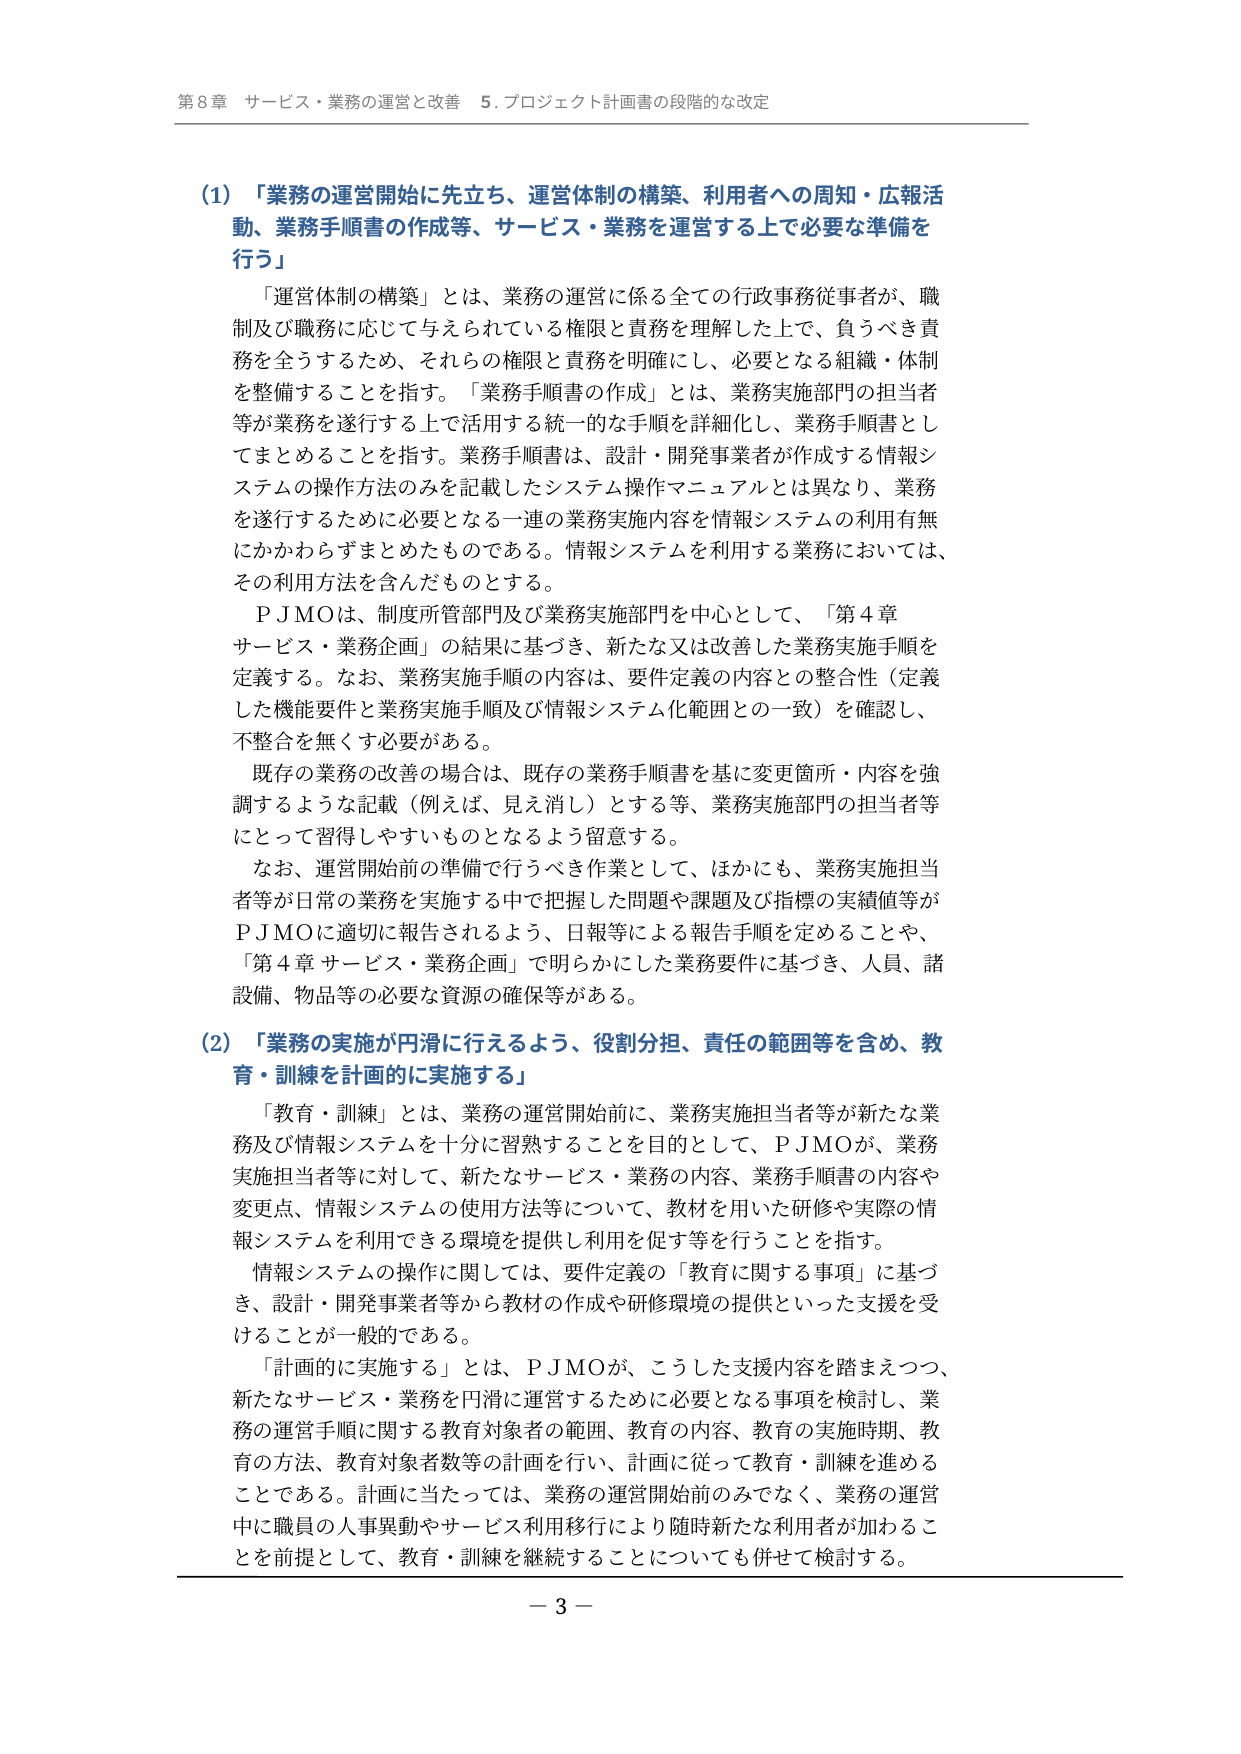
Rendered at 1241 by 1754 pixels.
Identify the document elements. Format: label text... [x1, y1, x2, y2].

text ＰＪＭＯは、制度所管部門及び業務実施部門を中心として、「第４章 サービス・業務企画」の結果に基づき、新たな又は改善した業務実施手順を定義する。なお、業務実施手順の内容は、要件定義の内容との整合性（定義した機能要件と業務実施手順及び情報システム化範囲との一致）を確認し、不整合を無くす必要がある。 [232, 597, 945, 756]
text 「運営体制の構築」とは、業務の運営に係る全ての行政事務従事者が、職制及び職務に応じて与えられている権限と責務を理解した上で、負うべき責務を全うするため、それらの権限と責務を明確にし、必要となる組織・体制を整備することを指す。「業務手順書の作成」とは、業務実施部門の担当者等が業務を遂行する上で活用する統一的な手順を詳細化し、業務手順書としてまとめることを指す。業務手順書は、設計・開発事業者が作成する情報システムの操作方法のみを記載したシステム操作マニュアルとは異なり、業務を遂行するために必要となる一連の業務実施内容を情報システムの利用有無にかかわらずまとめたものである。情報システムを利用する業務においては、その利用方法を含んだものとする。 [232, 280, 945, 597]
text 既存の業務の改善の場合は、既存の業務手順書を基に変更箇所・内容を強調するような記載（例えば、見え消し）とする等、業務実施部門の担当者等にとって習得しやすいものとなるよう留意する。 [232, 756, 945, 852]
text なお、運営開始前の準備で行うべき作業として、ほかにも、業務実施担当者等が日常の業務を実施する中で把握した問題や課題及び指標の実績値等がＰＪＭＯに適切に報告されるよう、日報等による報告手順を定めることや、「第４章 サービス・業務企画」で明らかにした業務要件に基づき、人員、諸設備、物品等の必要な資源の確保等がある。 [232, 852, 945, 1010]
text 情報システムの操作に関しては、要件定義の「教育に関する事項」に基づき、設計・開発事業者等から教材の作成や研修環境の提供といった支援を受けることが一般的である。 [232, 1255, 945, 1350]
text 「計画的に実施する」とは、ＰＪＭＯが、こうした支援内容を踏まえつつ、新たなサービス・業務を円滑に運営するために必要となる事項を検討し、業務の運営手順に関する教育対象者の範囲、教育の内容、教育の実施時期、教育の方法、教育対象者数等の計画を行い、計画に従って教育・訓練を進めることである。計画に当たっては、業務の運営開始前のみでなく、業務の運営中に職員の人事異動やサービス利用移行により随時新たな利用者が加わることを前提として、教育・訓練を継続することについても併せて検討する。 [232, 1350, 945, 1573]
subtitle 「業務の運営開始に先立ち、運営体制の構築、利用者への周知・広報活動、業務手順書の作成等、サービス・業務を運営する上で必要な準備を行う」 [188, 178, 945, 273]
text 「教育・訓練」とは、業務の運営開始前に、業務実施担当者等が新たな業務及び情報システムを十分に習熟することを目的として、ＰＪＭＯが、業務実施担当者等に対して、新たなサービス・業務の内容、業務手順書の内容や変更点、情報システムの使用方法等について、教材を用いた研修や実際の情報システムを利用できる環境を提供し利用を促す等を行うことを指す。 [232, 1096, 945, 1255]
subtitle 「業務の実施が円滑に行えるよう、役割分担、責任の範囲等を含め、教育・訓練を計画的に実施する」 [188, 1026, 945, 1090]
